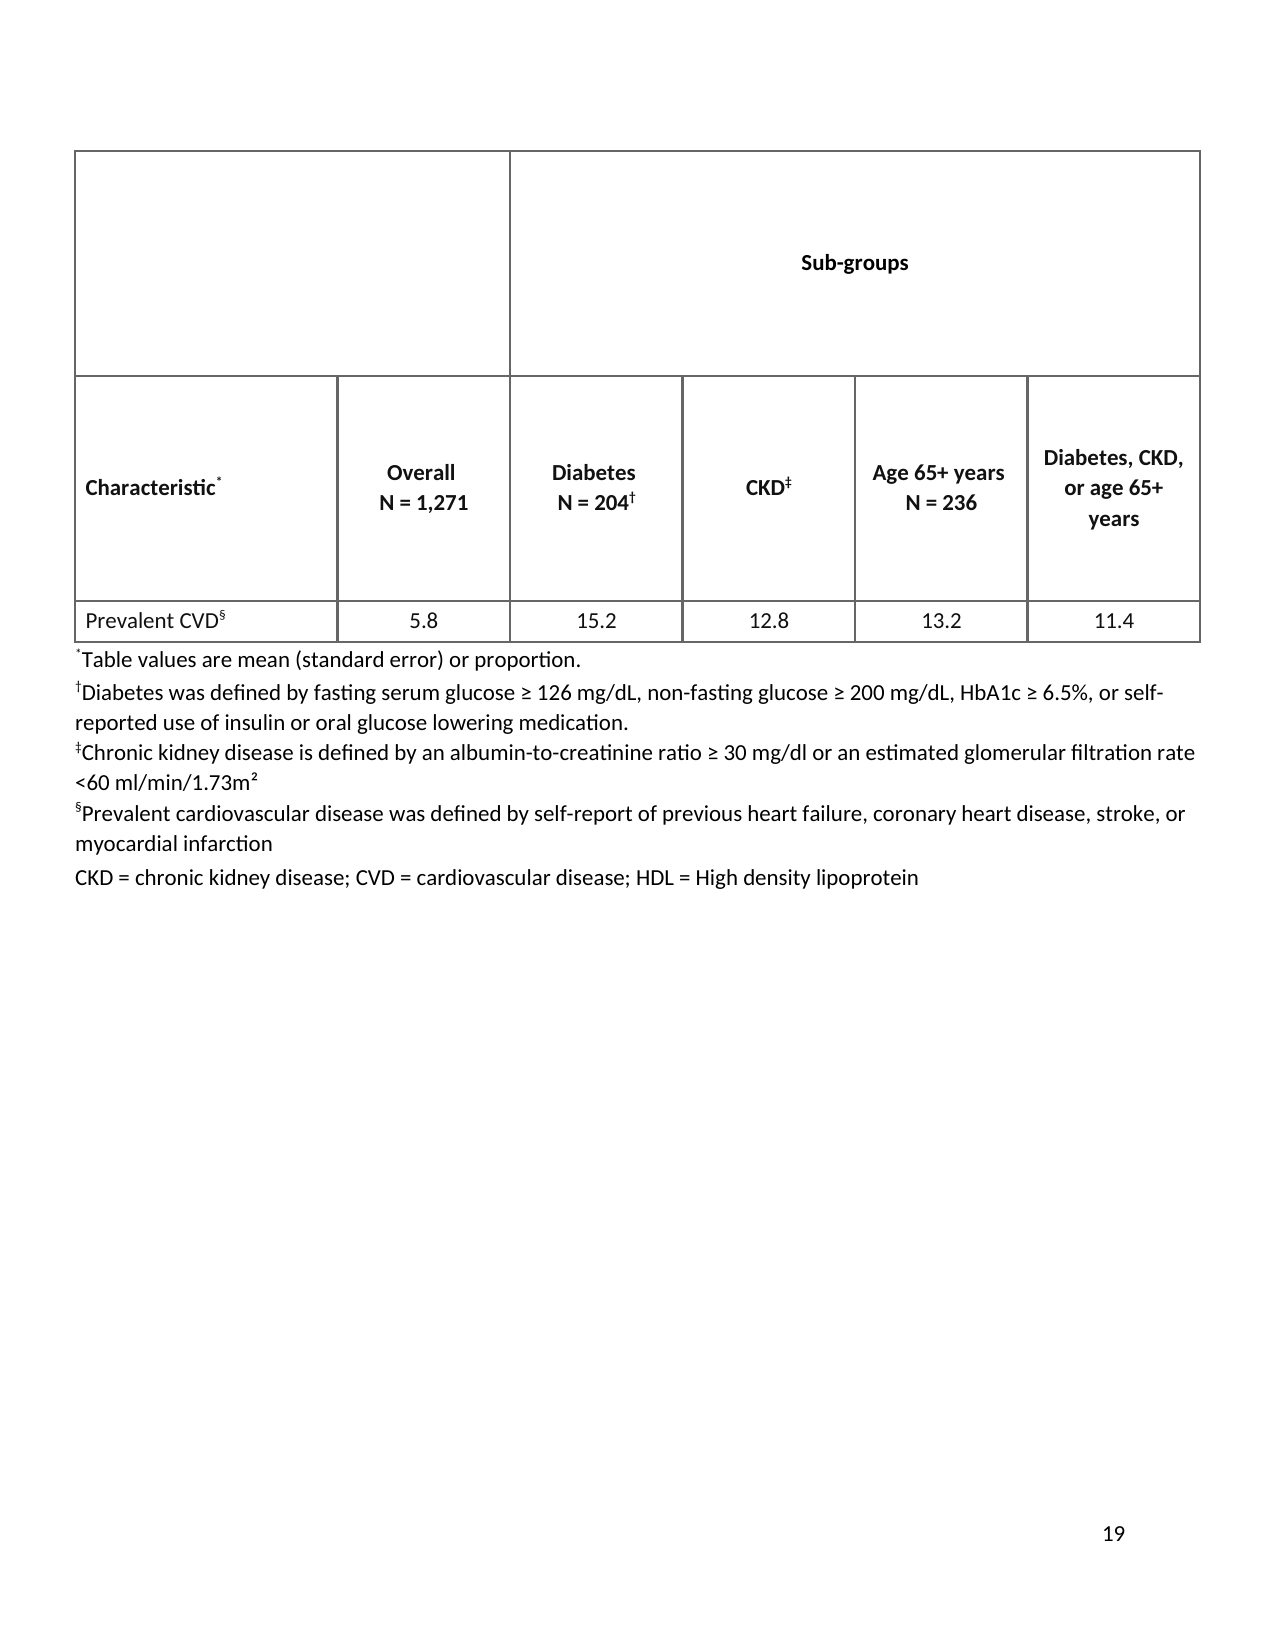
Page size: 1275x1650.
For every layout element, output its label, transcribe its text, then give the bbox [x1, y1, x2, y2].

table_header Sub-groups [511, 152, 1199, 375]
table_cell 15.2 [511, 602, 681, 641]
table_cell ‡Chronic kidney disease is defined by an albumin-to-creatinine ratio ≥ 30 mg/dl or an estimated glomerular filtration rate <60 ml/min/1.73m² [75, 738, 1200, 799]
table_header [76, 152, 509, 375]
table_cell 5.8 [339, 602, 509, 641]
table_cell †Diabetes was defined by fasting serum glucose ≥ 126 mg/dL, non-fasting glucose ≥ 200 mg/dL, HbA1c ≥ 6.5%, or self-reported use of insulin or oral glucose lowering medication. [75, 678, 1200, 738]
table_cell Diabetes N = 204† [511, 377, 681, 600]
table_cell 13.2 [856, 602, 1026, 641]
table_cell *Table values are mean (standard error) or proportion. [75, 643, 1200, 678]
table_cell Age 65+ years N = 236 [856, 377, 1026, 600]
table_cell Diabetes, CKD, or age 65+ years [1029, 377, 1199, 600]
table_cell 12.8 [684, 602, 854, 641]
table_cell Overall N = 1,271 [339, 377, 509, 600]
table_cell CKD = chronic kidney disease; CVD = cardiovascular disease; HDL = High density lipoprotein [75, 859, 1200, 896]
table_cell CKD‡ [684, 377, 854, 600]
table_cell Prevalent CVD§ [76, 602, 336, 641]
table_cell Characteristic* [76, 377, 336, 600]
table_cell §Prevalent cardiovascular disease was defined by self-report of previous heart failure, coronary heart disease, stroke, or myocardial infarction [75, 799, 1200, 859]
table_cell 11.4 [1029, 602, 1199, 641]
